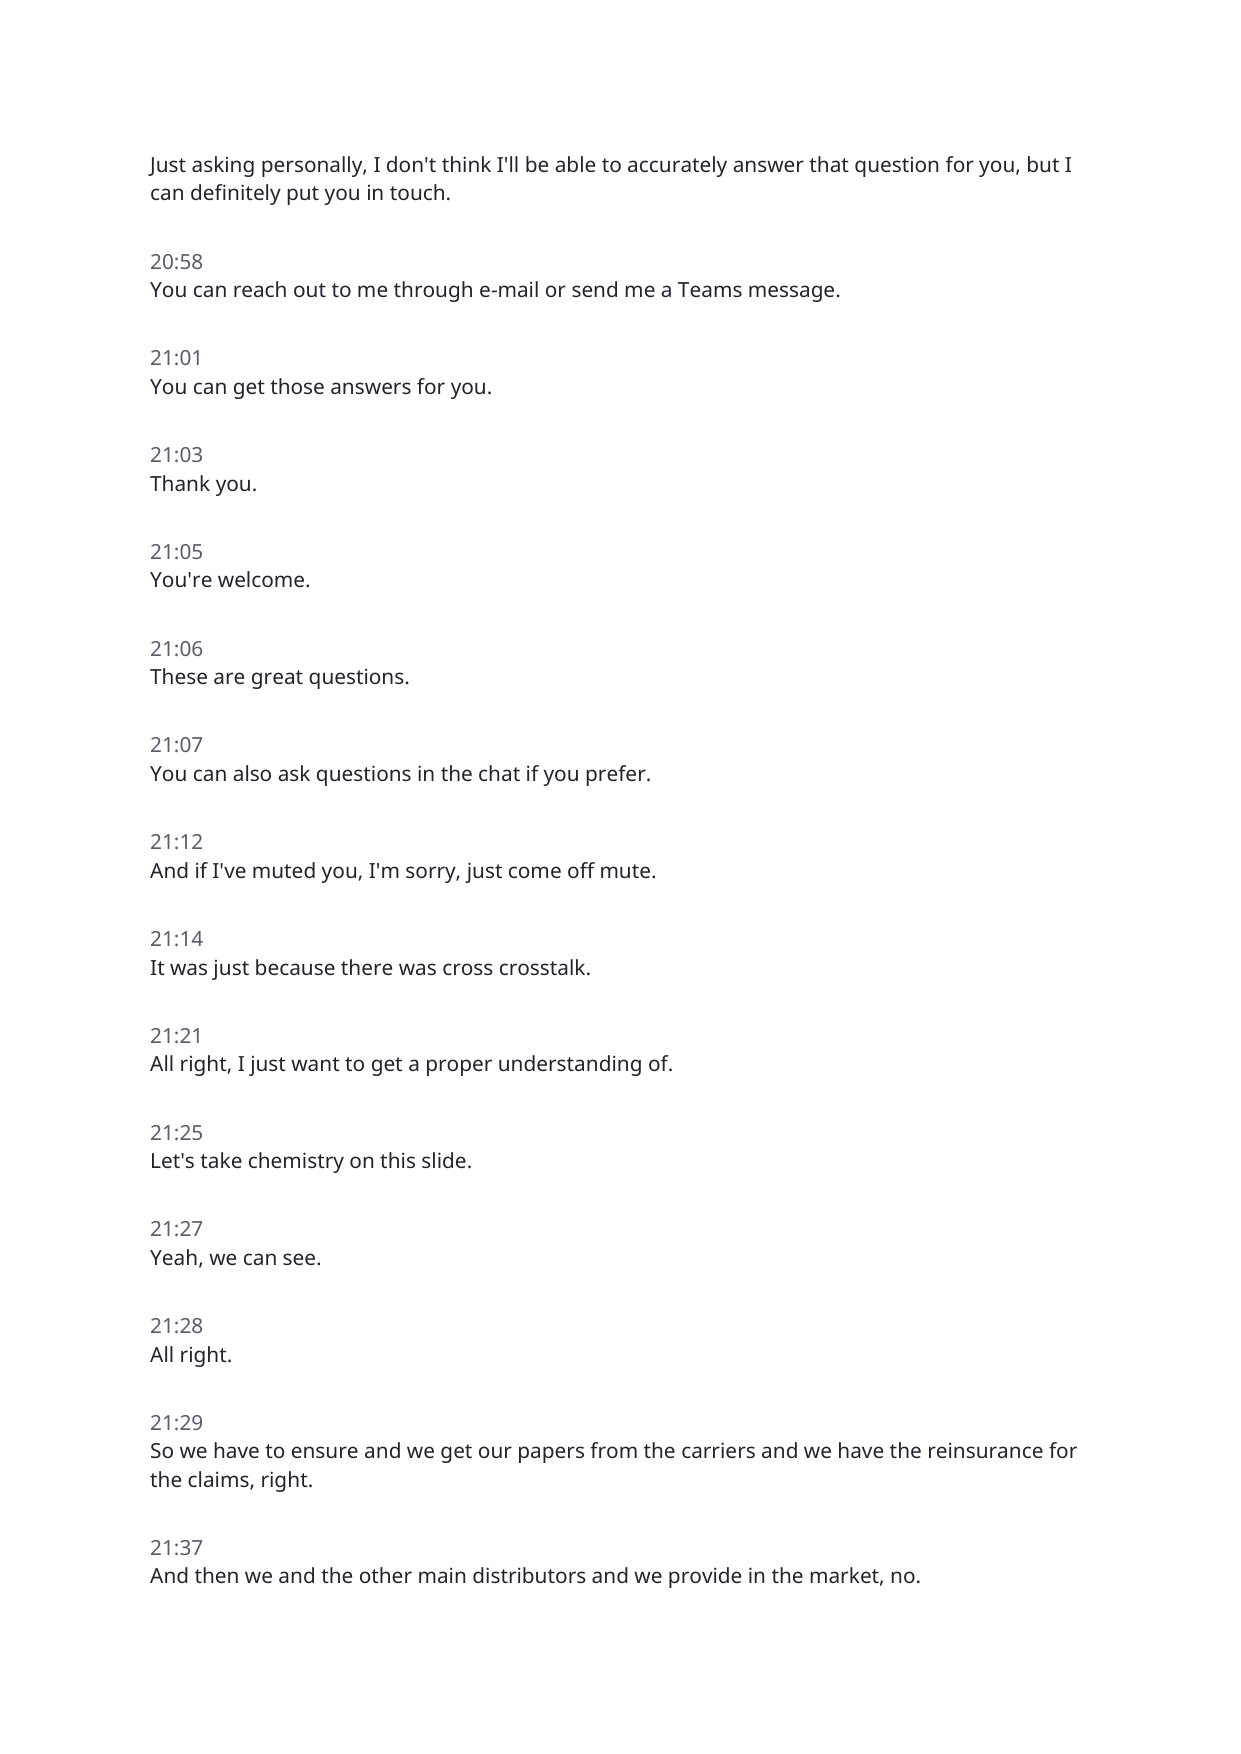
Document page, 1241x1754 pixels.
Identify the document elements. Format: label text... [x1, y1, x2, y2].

text 21:01 You can get those answers for you. [150, 315, 1090, 400]
text 21:07 You can also ask questions in the chat if you prefer. [150, 702, 1090, 787]
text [150, 150, 1090, 207]
text 21:37 And then we and the other main distributors and we provide in the market, no. [150, 1505, 1090, 1590]
text 21:06 These are great questions. [150, 605, 1090, 691]
text 21:29 So we have to ensure and we get our papers from the carriers and we have the reinsurance for the claims, right. [150, 1379, 1090, 1493]
text 21:27 Yeah, we can see. [150, 1186, 1090, 1271]
text 21:28 All right. [150, 1283, 1090, 1368]
text 21:12 And if I've muted you, I'm sorry, just come off mute. [150, 799, 1090, 884]
text 21:14 It was just because there was cross crosstalk. [150, 896, 1090, 981]
text 21:05 You're welcome. [150, 509, 1090, 594]
text 21:03 Thank you. [150, 412, 1090, 497]
text 20:58 You can reach out to me through e-mail or send me a Teams message. [150, 218, 1090, 304]
text 21:25 Let's take chemistry on this slide. [150, 1089, 1090, 1174]
text 21:21 All right, I just want to get a proper understanding of. [150, 992, 1090, 1078]
